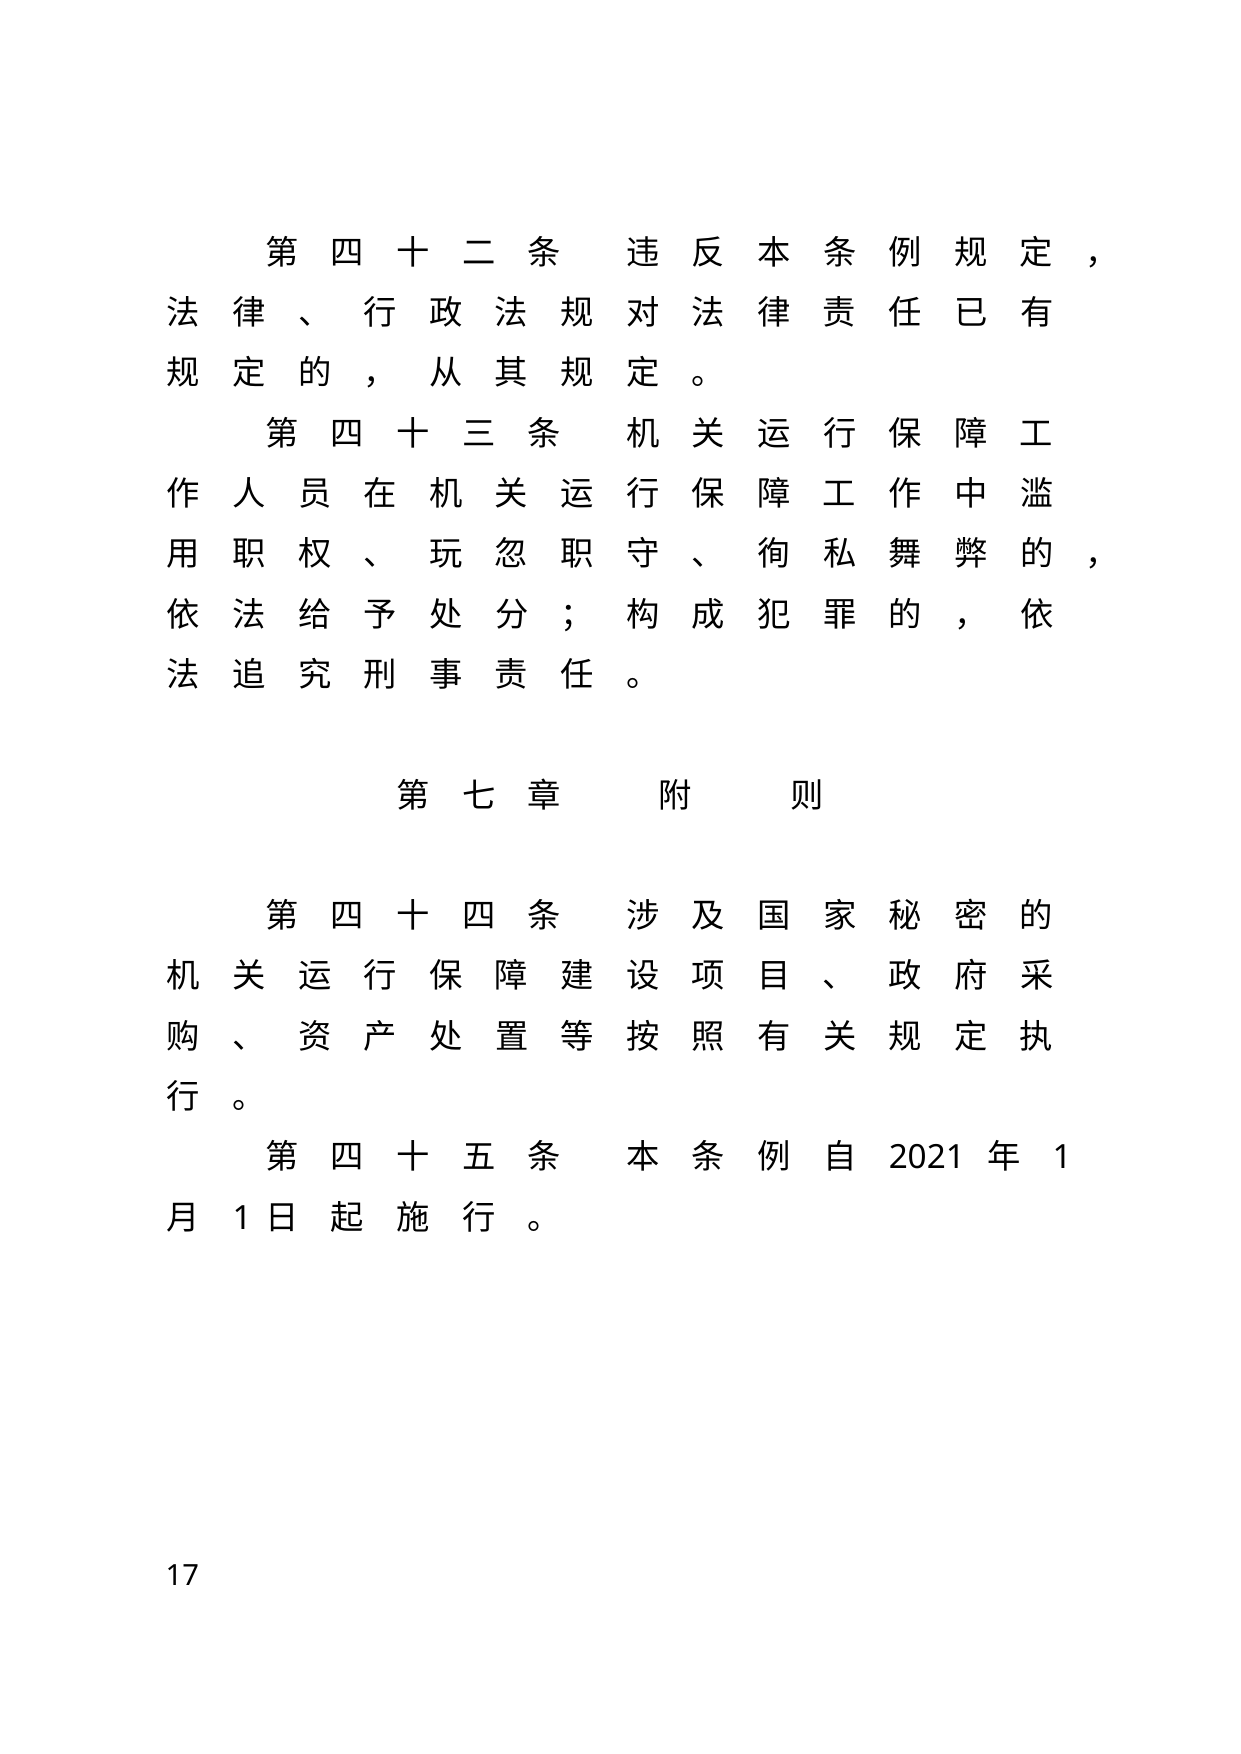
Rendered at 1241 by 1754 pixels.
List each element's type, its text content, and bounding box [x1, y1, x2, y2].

text 第四十四条 涉及国家秘密的机关运行保障建设项目、政府采购、资产处置等按照有关规定执行。 [167, 883, 1085, 1124]
text 第四十三条 机关运行保障工作人员在机关运行保障工作中滥用职权、玩忽职守、徇私舞弊的，依法给予处分；构成犯罪的，依法追究刑事责任。 [167, 400, 1085, 702]
text 第四十二条 违反本条例规定，法律、行政法规对法律责任已有规定的，从其规定。 [167, 219, 1085, 400]
text 第四十五条 本条例自2021年1月1日起施行。 [167, 1124, 1085, 1245]
text 第七章 附 则 [167, 762, 1085, 823]
